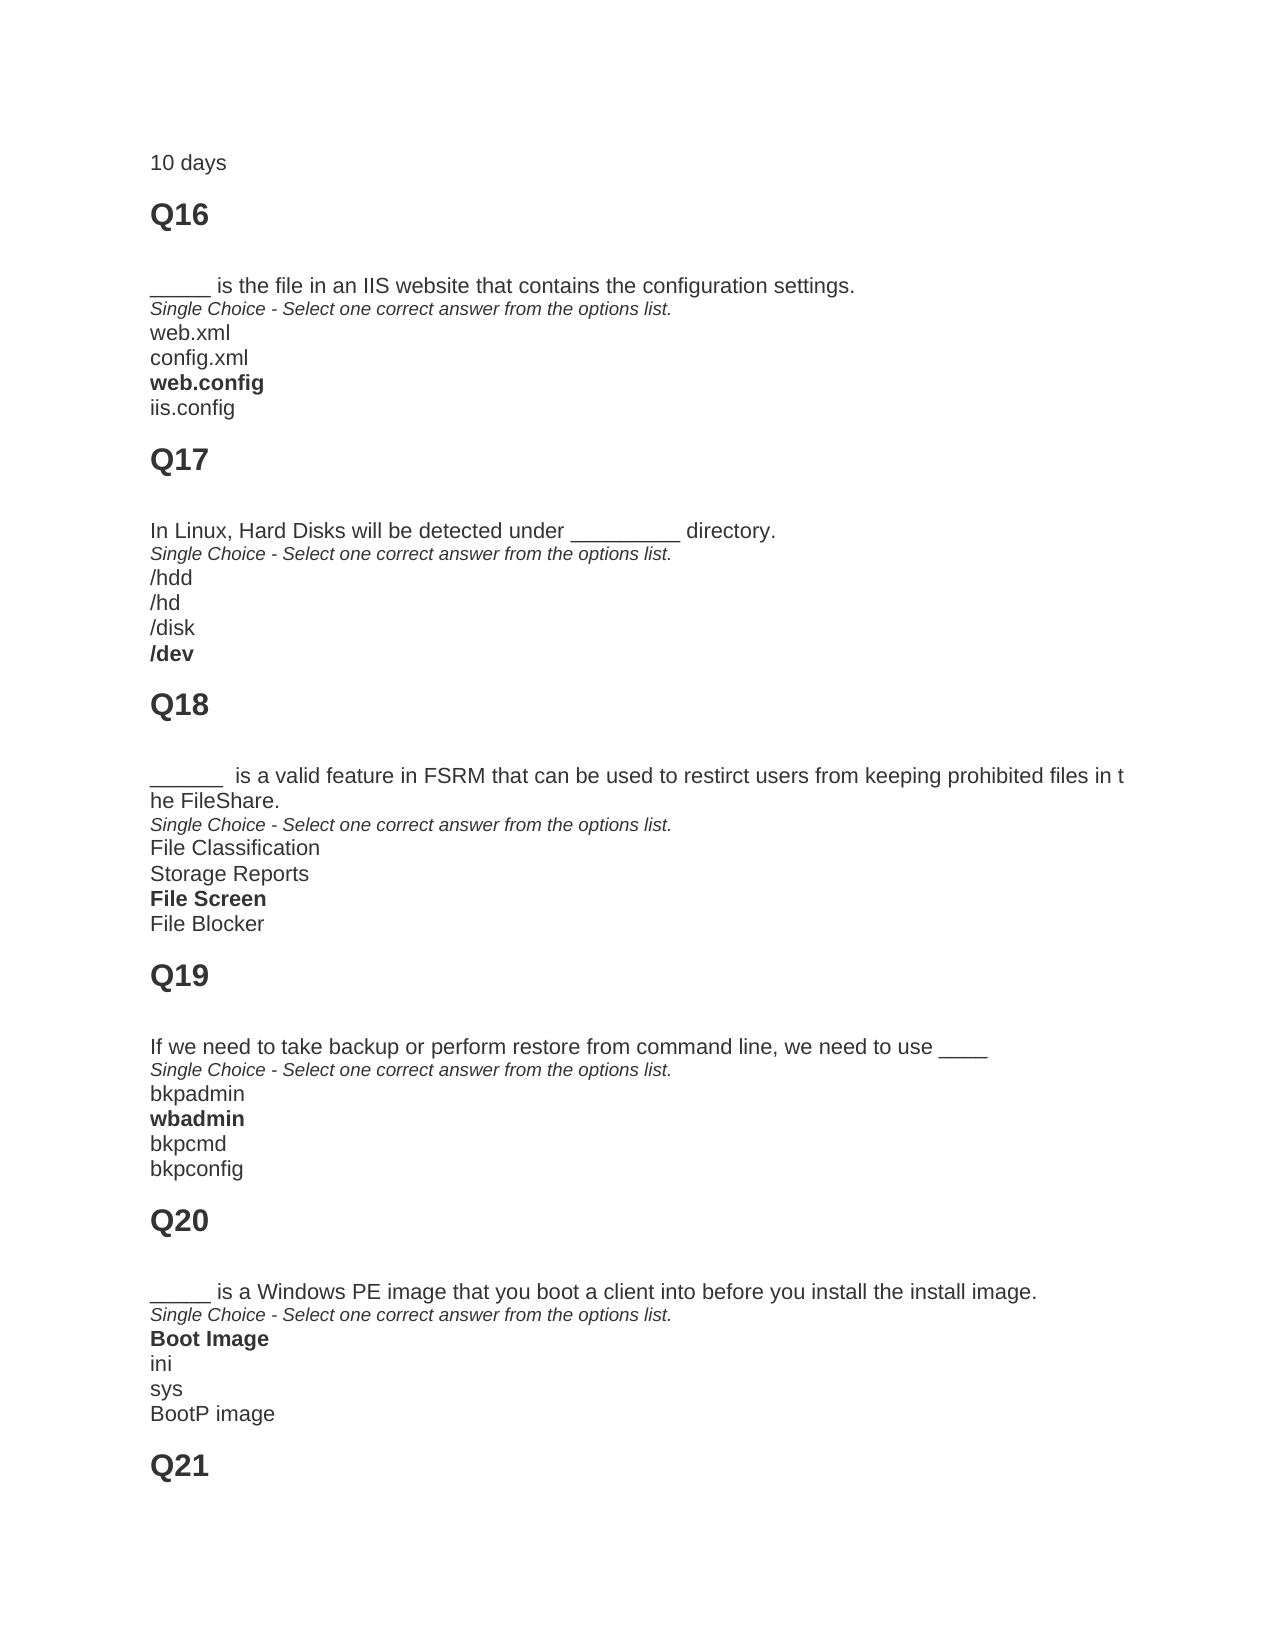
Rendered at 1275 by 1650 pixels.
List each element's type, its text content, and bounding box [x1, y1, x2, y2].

text iis.config [150, 395, 1125, 420]
text Single Choice - Select one correct answer from the options list. [150, 1059, 1125, 1080]
text Q16 [150, 196, 1125, 232]
text Q21 [150, 1447, 1125, 1483]
text /disk [150, 615, 1125, 640]
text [150, 1304, 1125, 1326]
text ini [150, 1351, 1125, 1376]
text wbadmin [150, 1106, 1125, 1131]
text Storage Reports [150, 860, 1125, 886]
text File Classification [150, 835, 1125, 860]
text BootP image [150, 1401, 1125, 1426]
text /dev [150, 640, 1125, 666]
text _____ is the file in an IIS website that contains the configuration settings. [150, 273, 1125, 298]
text bkpconfig [150, 1156, 1125, 1181]
text /hd [150, 590, 1125, 615]
text _____ is a Windows PE image that you boot a client into before you install the install image. [150, 1279, 1125, 1304]
text config.xml [150, 345, 1125, 370]
text Single Choice - Select one correct answer from the options list. [150, 543, 1125, 565]
text sys [150, 1376, 1125, 1401]
text /hdd [150, 565, 1125, 590]
text In Linux, Hard Disks will be detected under _________ directory. [150, 518, 1125, 543]
text If we need to take backup or perform restore from command line, we need to use ____ [150, 1034, 1125, 1059]
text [150, 298, 1125, 319]
text ______ is a valid feature in FSRM that can be used to restirct users from keeping prohibited files in the FileShare. [150, 763, 1125, 814]
text File Blocker [150, 911, 1125, 936]
text bkpadmin [150, 1080, 1125, 1106]
text web.config [150, 370, 1125, 395]
text web.xml [150, 319, 1125, 345]
text 10 days [150, 150, 1125, 175]
text Q20 [150, 1202, 1125, 1238]
text bkpcmd [150, 1131, 1125, 1156]
text Single Choice - Select one correct answer from the options list. [150, 814, 1125, 835]
text Q17 [150, 441, 1125, 477]
text Q18 [150, 686, 1125, 722]
text File Screen [150, 886, 1125, 911]
text Boot Image [150, 1326, 1125, 1351]
text Q19 [150, 957, 1125, 993]
